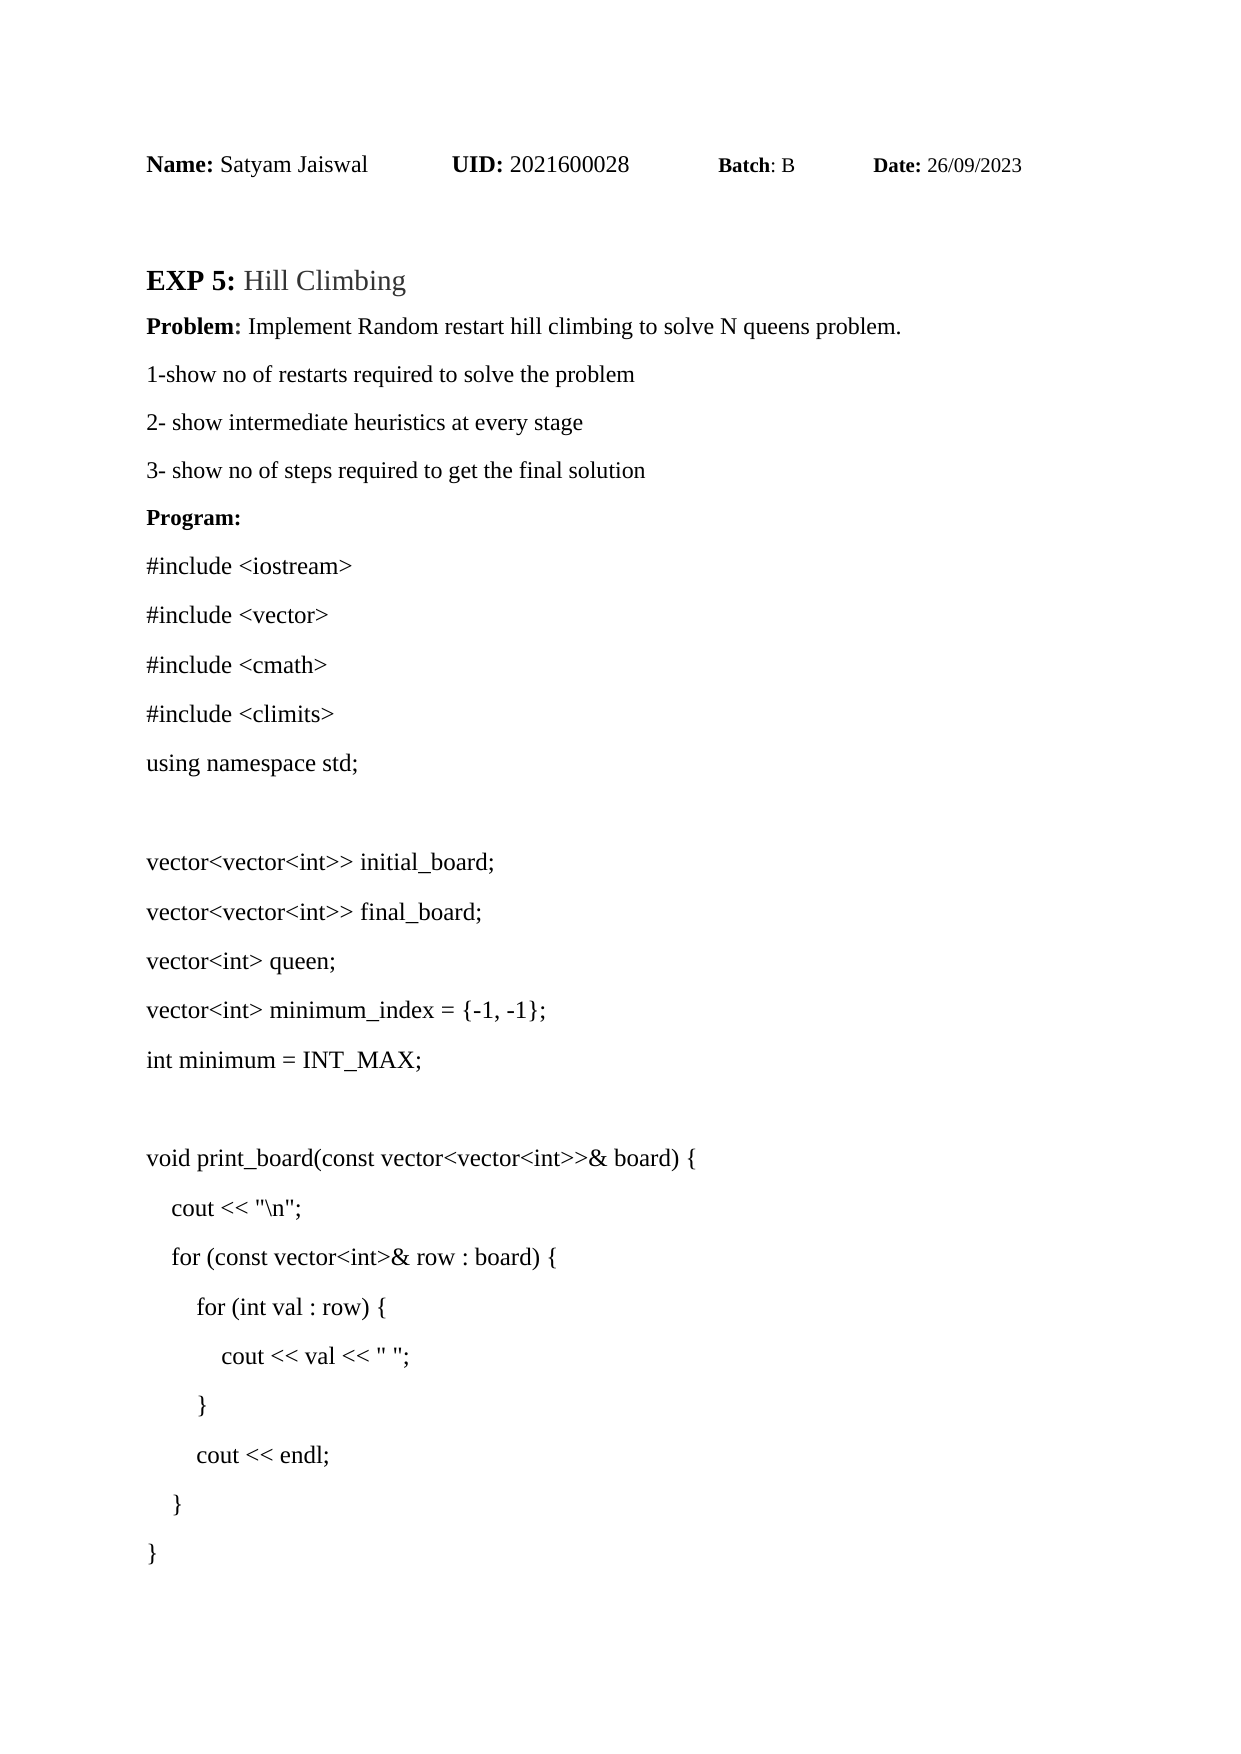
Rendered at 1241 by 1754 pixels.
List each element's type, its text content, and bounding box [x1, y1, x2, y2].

text vector<vector<int>> initial_board; [146, 847, 1048, 876]
text 3- show no of steps required to get the final solution [146, 456, 1048, 484]
text #include <climits> [146, 699, 1048, 728]
text void print_board(const vector<vector<int>>& board) { [146, 1143, 1048, 1172]
subtitle EXP 5: Hill Climbing [146, 234, 1090, 296]
text vector<vector<int>> final_board; [146, 897, 1048, 925]
text Problem: Implement Random restart hill climbing to solve N queens problem. [146, 312, 1048, 339]
text int minimum = INT_MAX; [146, 1045, 1048, 1073]
text vector<int> minimum_index = {-1, -1}; [146, 995, 1048, 1024]
text cout << val << " "; [146, 1341, 1048, 1370]
text cout << endl; [146, 1440, 1048, 1468]
text } [146, 1390, 1048, 1419]
text for (const vector<int>& row : board) { [146, 1242, 1048, 1271]
text for (int val : row) { [146, 1292, 1048, 1320]
text Name: Satyam Jaiswal UID: 2021600028 Batch: B Date: 26/09/2023 [146, 150, 1090, 178]
text vector<int> queen; [146, 946, 1048, 975]
text using namespace std; [146, 748, 1048, 777]
text #include <cmath> [146, 650, 1048, 678]
text #include <vector> [146, 600, 1048, 629]
text 1-show no of restarts required to solve the problem [146, 360, 1048, 387]
text Program: [146, 504, 1048, 531]
text cout << "\n"; [146, 1193, 1048, 1222]
text } [146, 1489, 1048, 1518]
text } [146, 1538, 1048, 1567]
text #include <iostream> [146, 551, 1048, 580]
text 2- show intermediate heuristics at every stage [146, 408, 1048, 436]
